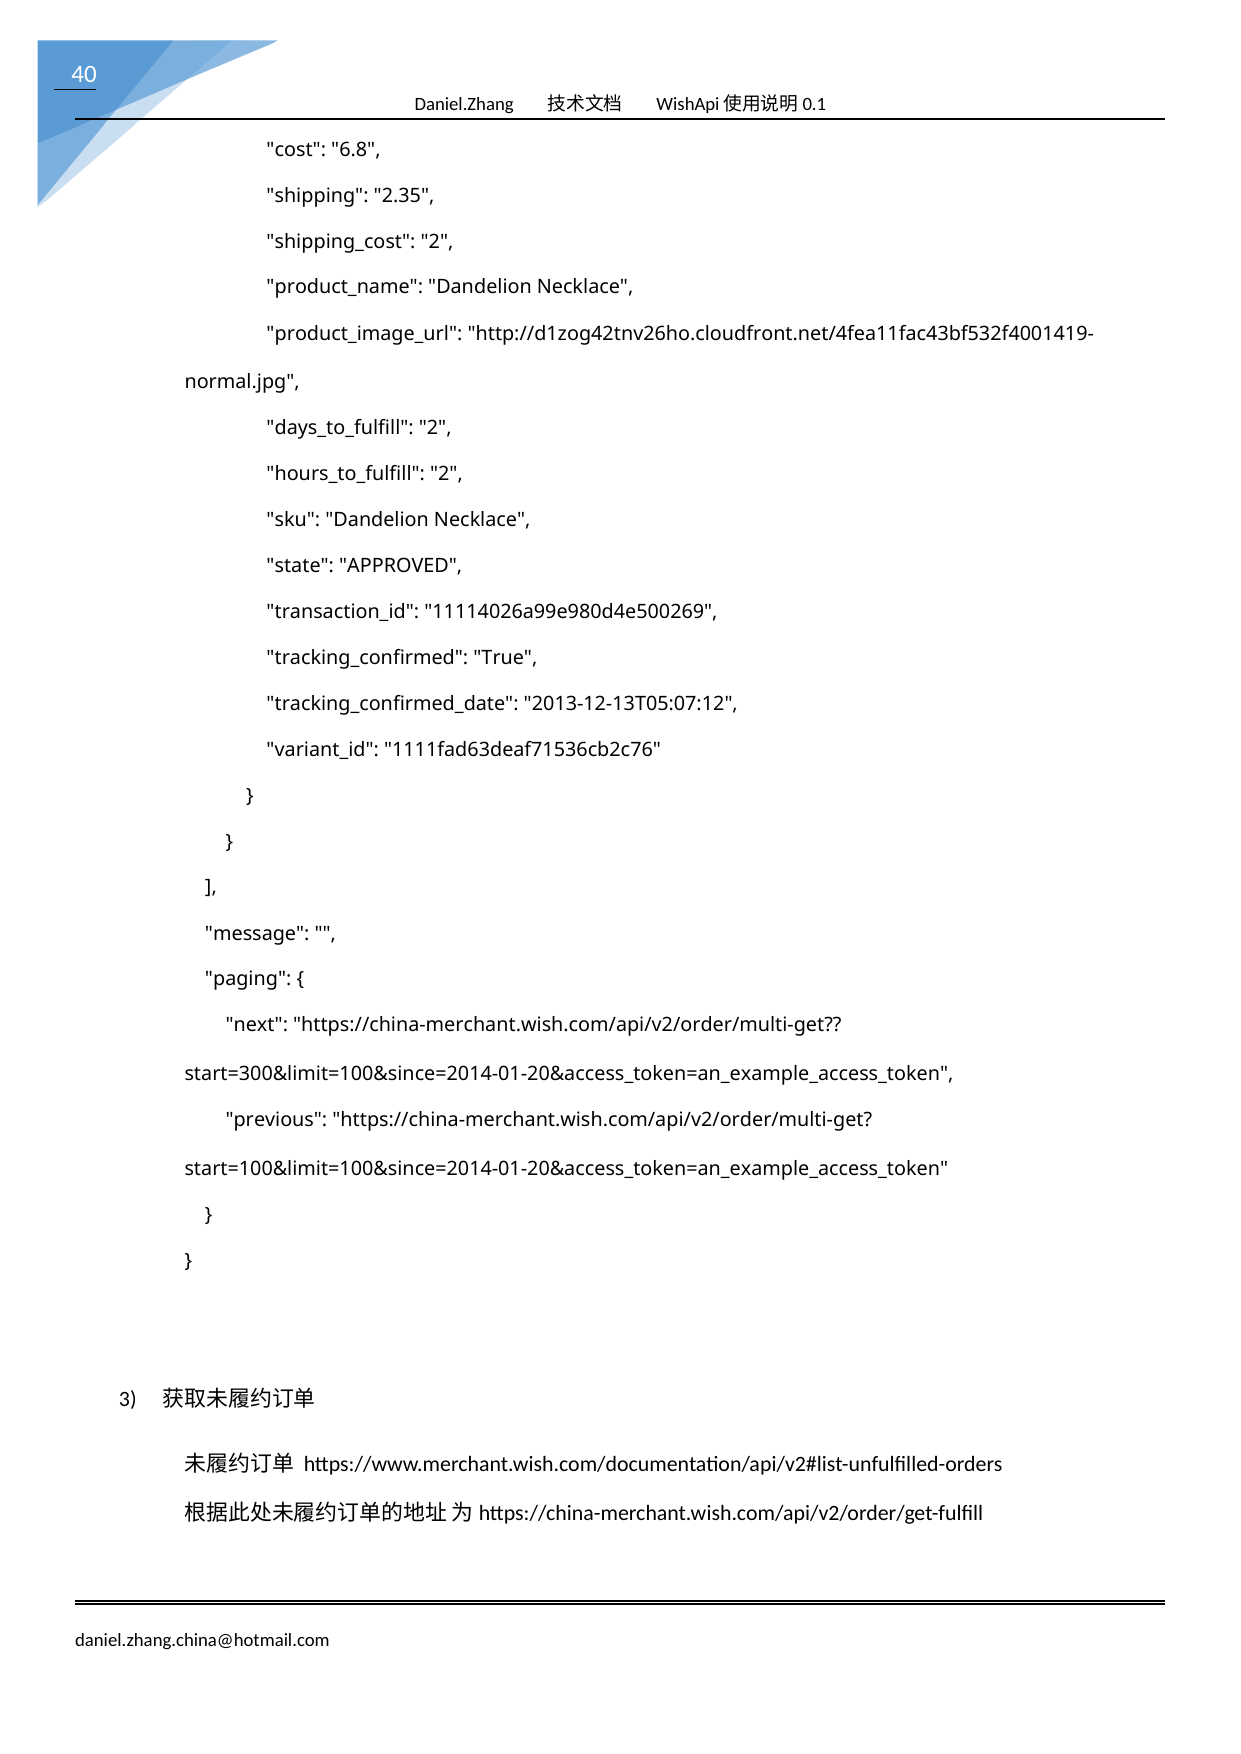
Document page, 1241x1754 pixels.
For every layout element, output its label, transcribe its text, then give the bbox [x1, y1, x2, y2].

text "tracking_confirmed": "True", [184, 640, 1143, 673]
text ], [184, 870, 1143, 903]
text "state": "APPROVED", [184, 548, 1143, 581]
picture [37, 40, 279, 209]
text "paging": { [184, 962, 1143, 994]
text "shipping_cost": "2", [184, 224, 1143, 257]
text "next": "https://china-merchant.wish.com/api/v2/order/multi-get??start=300&limit=100&since=2014-01-20&access_token=an_example_access_token", [184, 1008, 1143, 1089]
text "variant_id": "1111fad63deaf71536cb2c76" [184, 732, 1143, 765]
text 未履约订单 https://www.merchant.wish.com/documentation/api/v2#list-unfulfilled-orders [184, 1446, 1143, 1478]
text } [184, 1243, 1143, 1276]
text "transaction_id": "11114026a99e980d4e500269", [184, 594, 1143, 627]
text "shipping": "2.35", [184, 178, 1143, 211]
text "previous": "https://china-merchant.wish.com/api/v2/order/multi-get?start=100&limit=100&since=2014-01-20&access_token=an_example_access_token" [184, 1103, 1143, 1184]
text "tracking_confirmed_date": "2013-12-13T05:07:12", [184, 686, 1143, 719]
text "message": "", [184, 916, 1143, 948]
text "product_name": "Dandelion Necklace", [184, 270, 1143, 303]
text } [184, 1197, 1143, 1230]
text } [184, 824, 1143, 857]
text "product_image_url": "http://d1zog42tnv26ho.cloudfront.net/4fea11fac43bf532f4001419-normal.jpg", [184, 316, 1143, 397]
text } [184, 778, 1143, 811]
text "cost": "6.8", [184, 132, 1143, 165]
text "days_to_fulfill": "2", [184, 411, 1143, 443]
text "hours_to_fulfill": "2", [184, 457, 1143, 489]
text 根据此处未履约订单的地址 为 https://china-merchant.wish.com/api/v2/order/get-fulfill [184, 1494, 1143, 1527]
text "sku": "Dandelion Necklace", [184, 503, 1143, 535]
list 获取未履约订单 [119, 1381, 1165, 1413]
